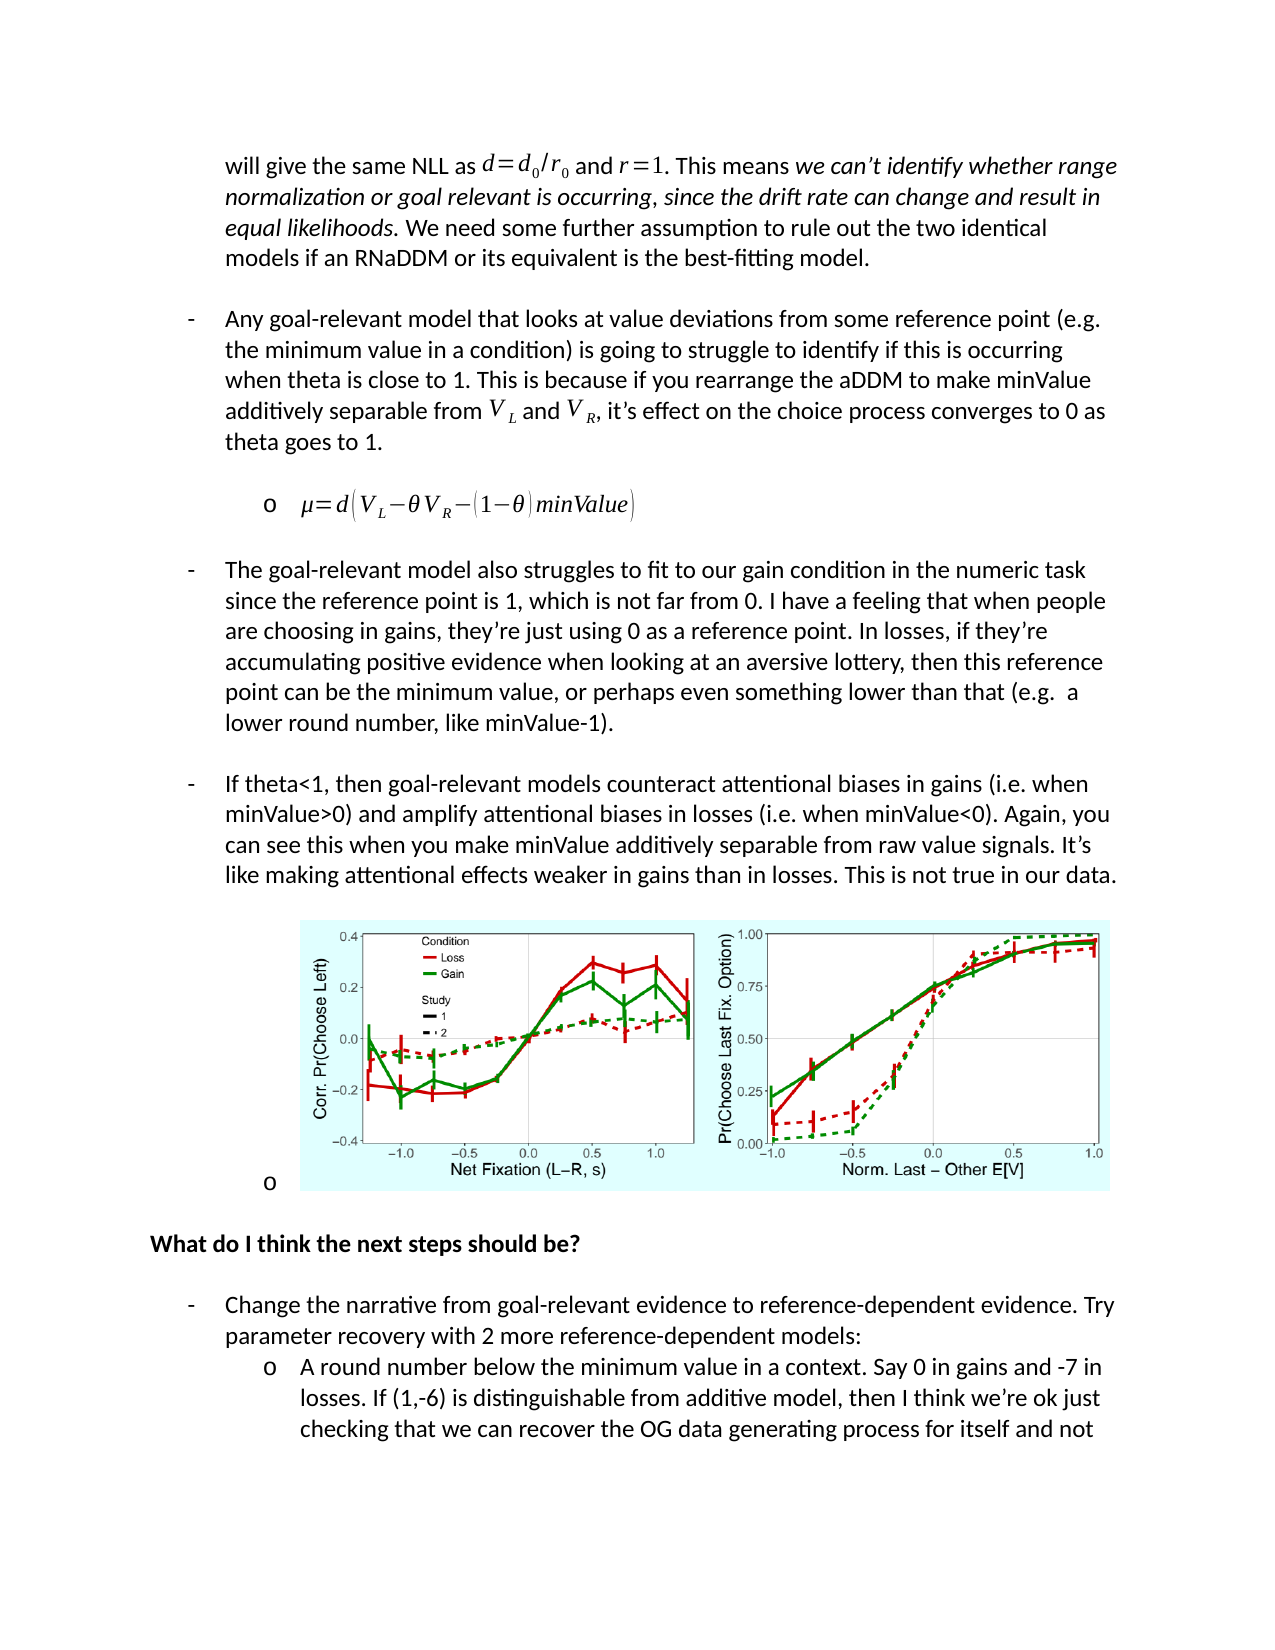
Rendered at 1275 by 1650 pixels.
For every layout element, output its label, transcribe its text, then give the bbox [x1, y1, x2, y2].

list Change the narrative from goal-relevant evidence to reference-dependent evidence. Try parameter recovery with 2 more reference-dependent models: [187, 1289, 1125, 1351]
list If theta<1, then goal-relevant models counteract attentional biases in gains (i.e. when minValue>0) and amplify attentional biases in losses (i.e. when minValue<0). Again, you can see this when you make minValue additively separable from raw value signals. It’s like making attentional effects weaker in gains than in losses. This is not true in our data. [187, 768, 1125, 890]
text What do I think the next steps should be? [150, 1228, 1125, 1259]
list The goal-relevant model also struggles to fit to our gain condition in the numeric task since the reference point is 1, which is not far from 0. I have a feeling that when people are choosing in gains, they’re just using 0 as a reference point. In losses, if they’re accumulating positive evidence when looking at an aversive lottery, then this reference point can be the minimum value, or perhaps even something lower than that (e.g. a lower round number, like minValue-1). [187, 554, 1125, 737]
